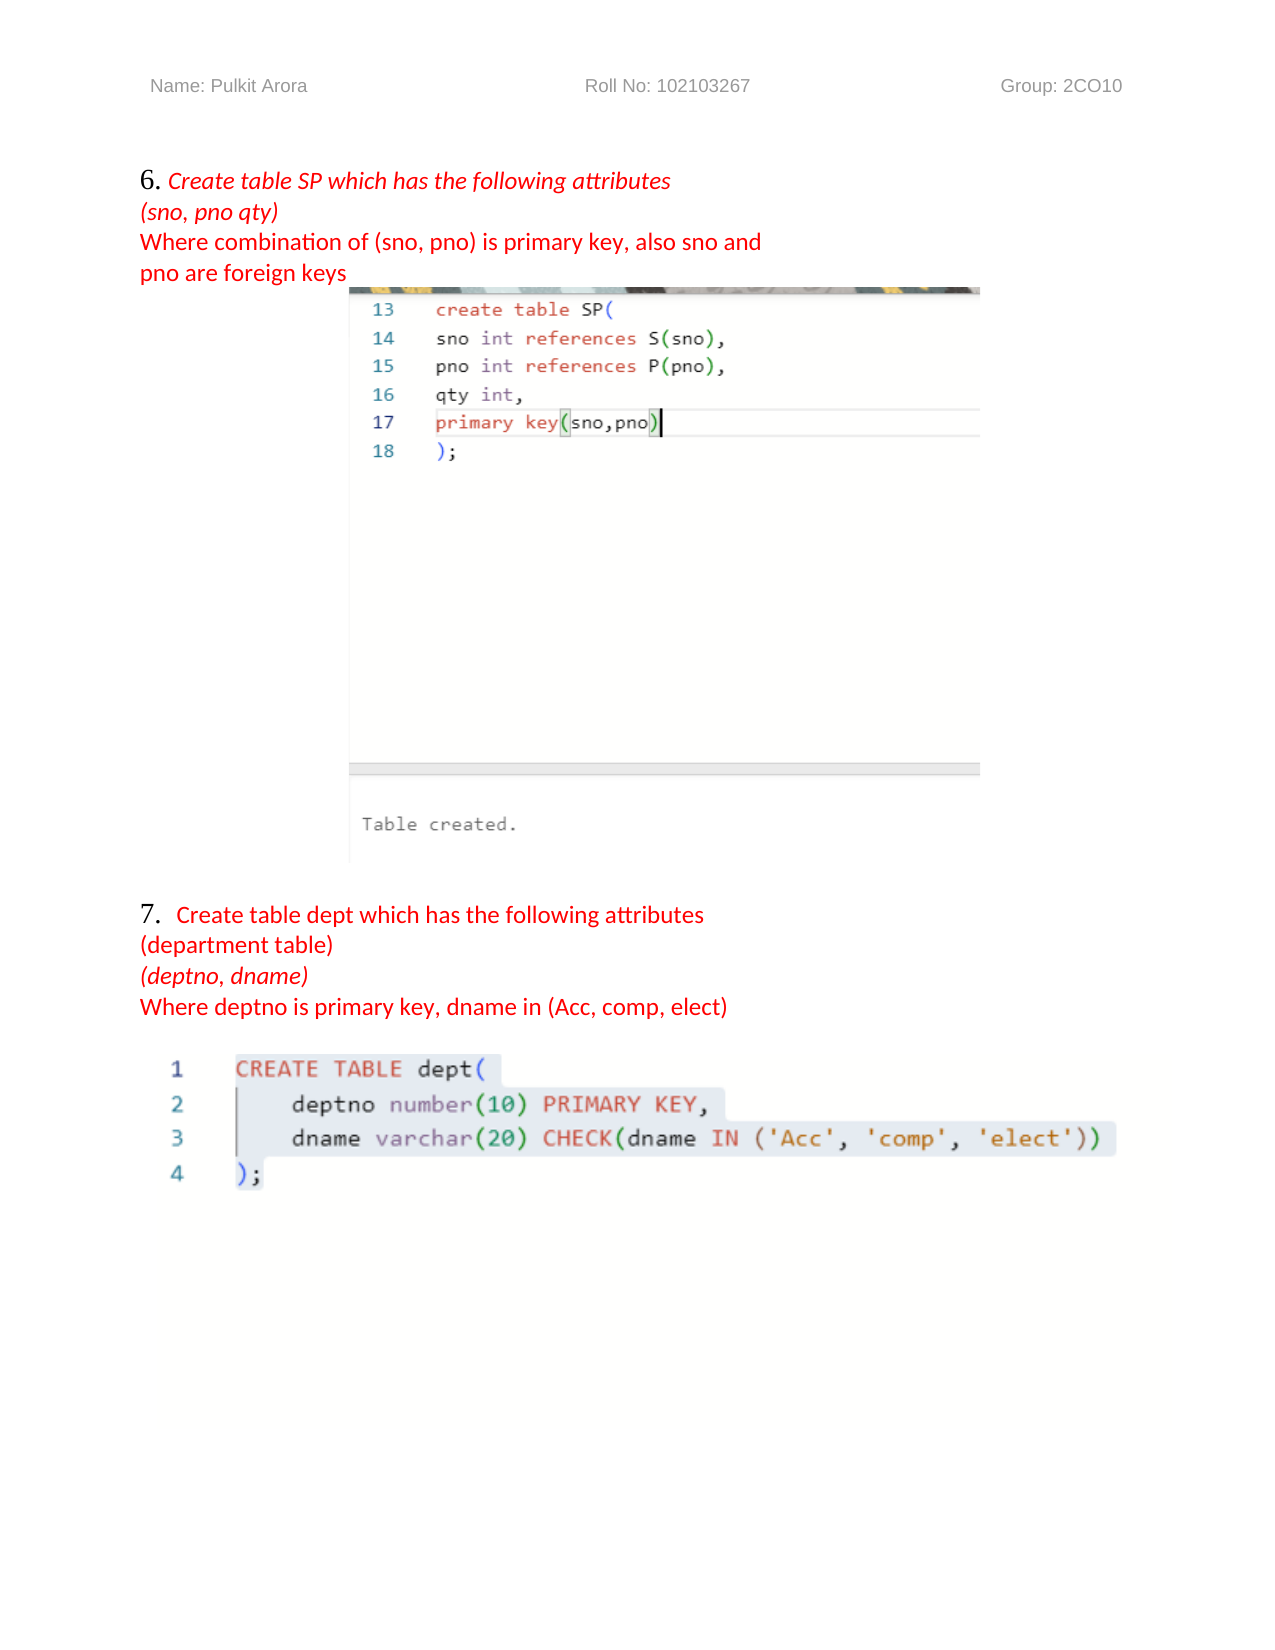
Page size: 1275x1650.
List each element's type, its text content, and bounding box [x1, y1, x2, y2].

text 7. Create table dept which has the following attributes [139, 896, 1189, 930]
text 6. Create table SP which has the following attributes [139, 162, 1189, 196]
picture [348, 287, 981, 863]
text (sno, pno qty) [139, 196, 1189, 227]
text Where combination of (sno, pno) is primary key, also sno and [139, 227, 1189, 257]
text Where deptno is primary key, dname in (Acc, comp, elect) [139, 991, 1189, 1021]
picture [156, 1054, 1173, 1429]
text (department table) [139, 930, 1189, 960]
text pno are foreign keys [139, 257, 1189, 288]
text (deptno, dname) [139, 960, 1189, 991]
